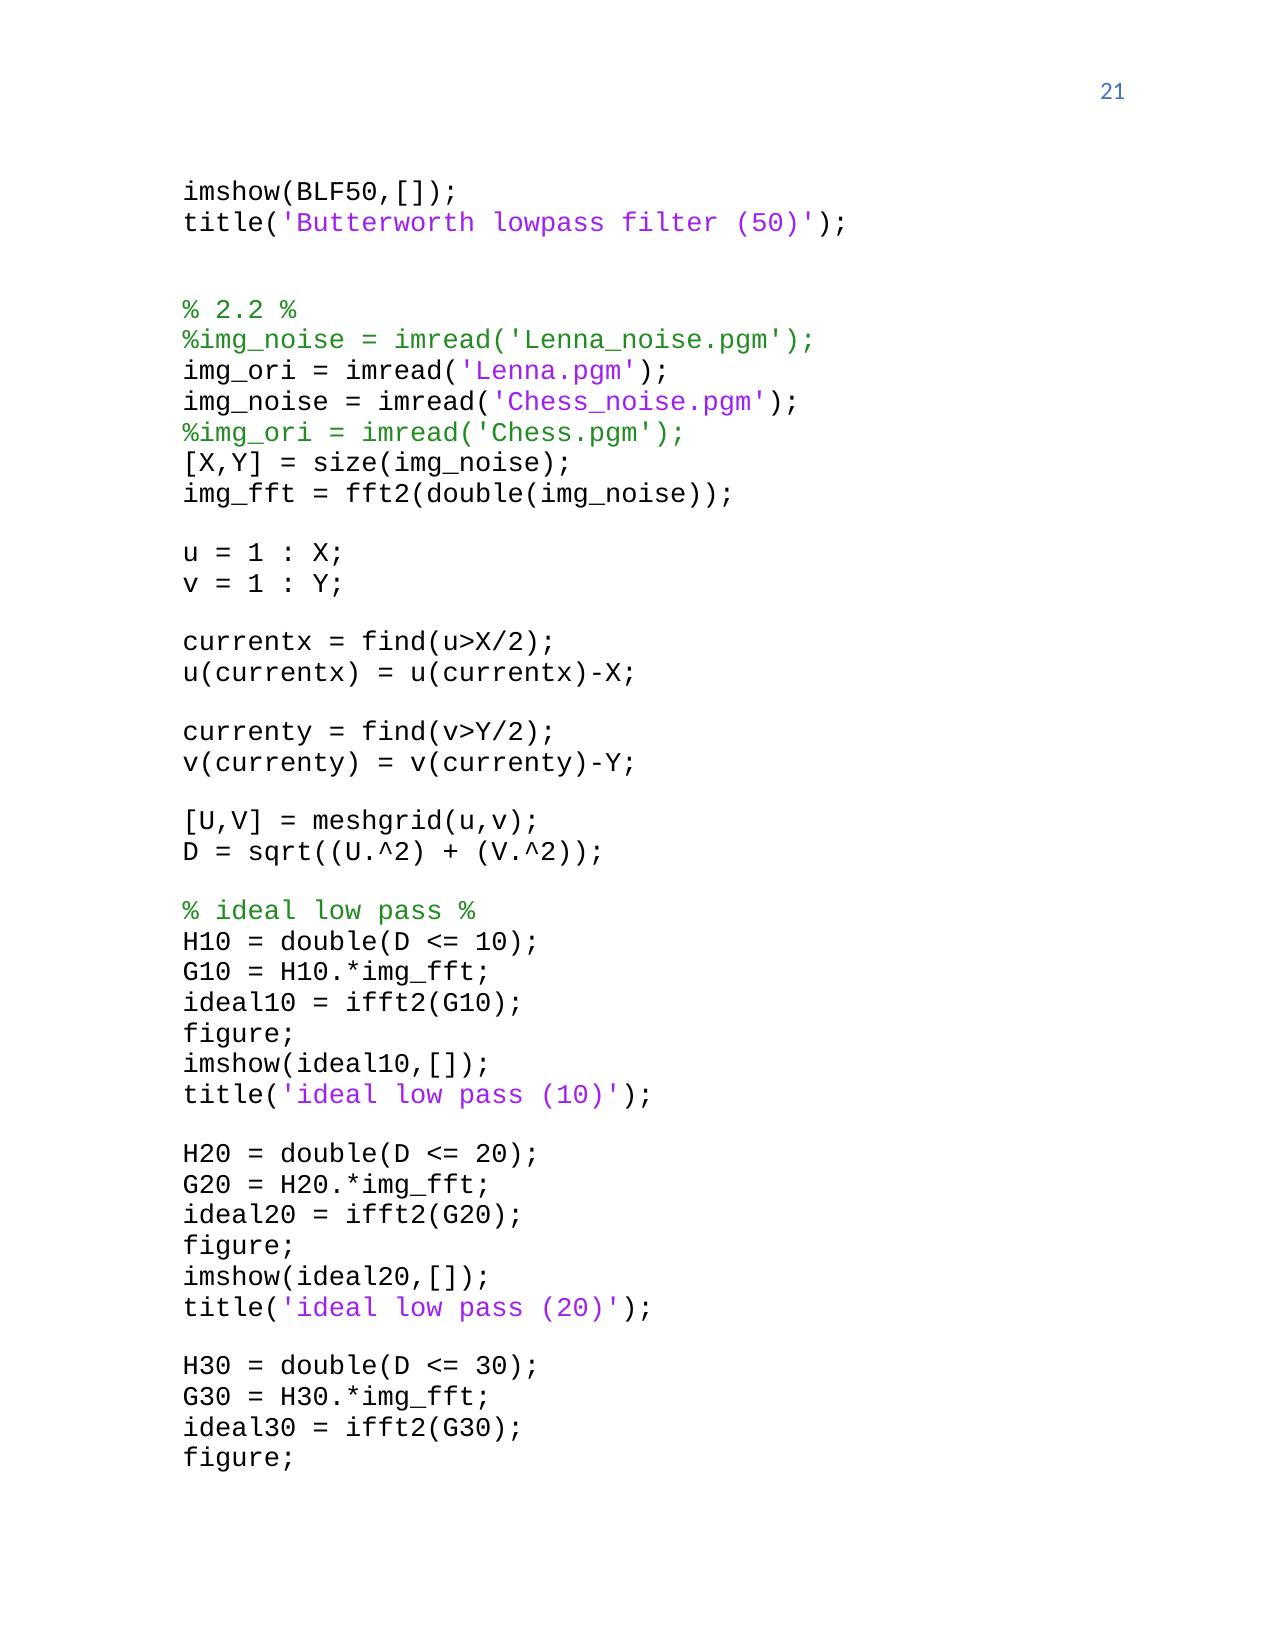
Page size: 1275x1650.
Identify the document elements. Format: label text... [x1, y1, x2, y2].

text ideal20 = ifft2(G20); [150, 1201, 1125, 1232]
text v(currenty) = v(currenty)-Y; [150, 748, 1125, 779]
text imshow(ideal20,[]); [150, 1263, 1125, 1293]
text G10 = H10.*img_fft; [150, 958, 1125, 989]
text figure; [150, 1232, 1125, 1263]
text currenty = find(v>Y/2); [150, 718, 1125, 748]
text H10 = double(D <= 10); [150, 927, 1125, 958]
text img_ori = imread('Lenna.pgm'); [150, 357, 1125, 388]
text u(currentx) = u(currentx)-X; [150, 659, 1125, 689]
text title('ideal low pass (10)'); [150, 1081, 1125, 1112]
text figure; [150, 1444, 1125, 1475]
text G30 = H30.*img_fft; [150, 1383, 1125, 1413]
text [X,Y] = size(img_noise); [150, 449, 1125, 480]
text img_fft = fft2(double(img_noise)); [150, 480, 1125, 511]
text H30 = double(D <= 30); [150, 1352, 1125, 1383]
text imshow(ideal10,[]); [150, 1050, 1125, 1081]
text % 2.2 % [150, 296, 1125, 326]
text G20 = H20.*img_fft; [150, 1170, 1125, 1201]
text figure; [150, 1019, 1125, 1050]
text % ideal low pass % [150, 897, 1125, 927]
text %img_noise = imread('Lenna_noise.pgm'); [150, 326, 1125, 357]
text ideal10 = ifft2(G10); [150, 989, 1125, 1019]
text %img_ori = imread('Chess.pgm'); [150, 418, 1125, 449]
text v = 1 : Y; [150, 569, 1125, 600]
text img_noise = imread('Chess_noise.pgm'); [150, 388, 1125, 418]
text D = sqrt((U.^2) + (V.^2)); [150, 838, 1125, 868]
text u = 1 : X; [150, 539, 1125, 569]
text title('ideal low pass (20)'); [150, 1293, 1125, 1324]
text imshow(BLF50,[]); [150, 178, 1125, 209]
text H20 = double(D <= 20); [150, 1140, 1125, 1170]
text ideal30 = ifft2(G30); [150, 1413, 1125, 1444]
text title('Butterworth lowpass filter (50)'); [150, 209, 1125, 239]
text currentx = find(u>X/2); [150, 628, 1125, 659]
text [U,V] = meshgrid(u,v); [150, 807, 1125, 838]
